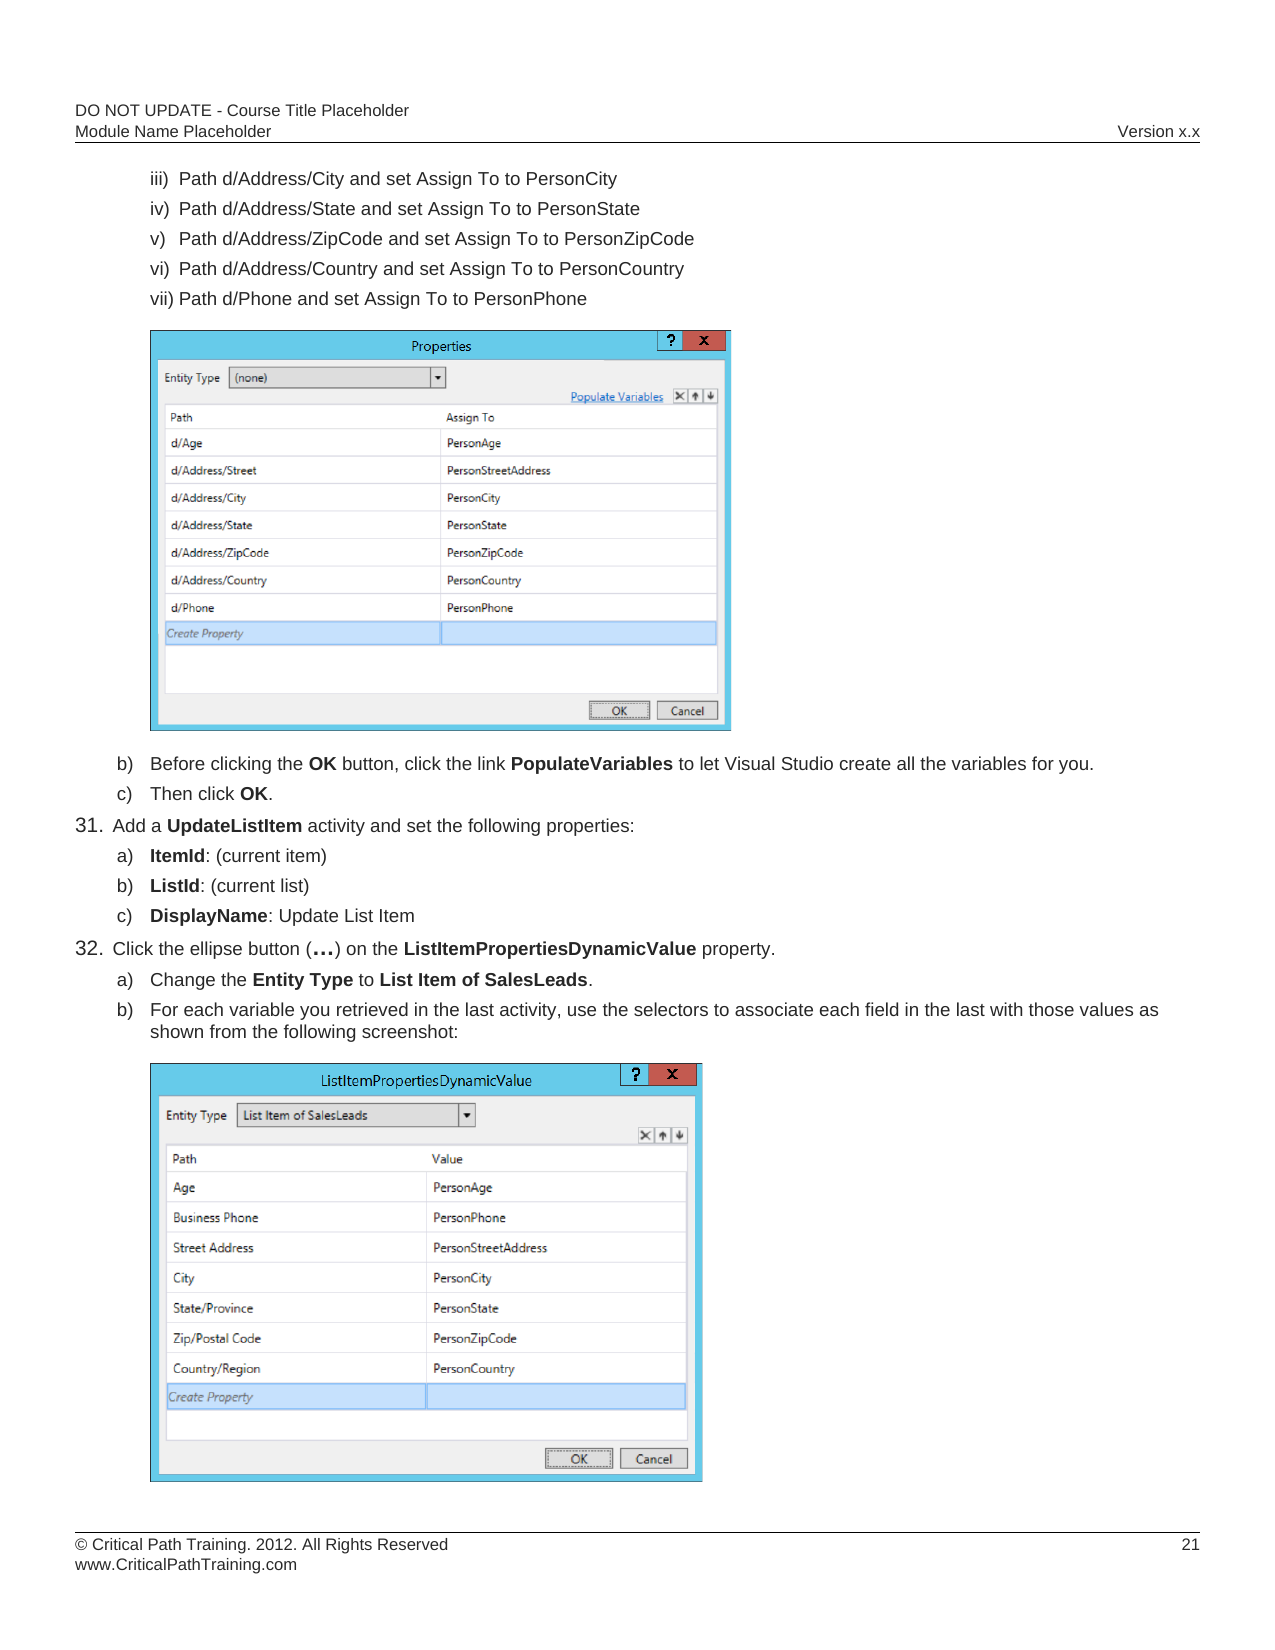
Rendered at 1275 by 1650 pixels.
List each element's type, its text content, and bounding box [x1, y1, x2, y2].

text Add a UpdateListItem activity and set the following properties: [75, 812, 1200, 836]
text Then click OK. [117, 782, 1200, 804]
text Path d/Address/Country and set Assign To to PersonCountry [150, 257, 1200, 279]
text Path d/Address/ZipCode and set Assign To to PersonZipCode [150, 227, 1200, 249]
text For each variable you retrieved in the last activity, use the selectors to associate each field in the last with those values as shown from the following screenshot: [117, 999, 1200, 1042]
text Path d/Address/State and set Assign To to PersonState [150, 198, 1200, 219]
text Path d/Address/City and set Assign To to PersonCity [150, 168, 1200, 189]
text DisplayName: Update List Item [117, 904, 1200, 926]
text Path d/Phone and set Assign To to PersonPhone [150, 287, 1200, 309]
text ItemId: (current item) [117, 845, 1200, 866]
picture [150, 1063, 703, 1482]
text Change the Entity Type to List Item of SalesLeads. [117, 969, 1200, 991]
text Before clicking the OK button, click the link PopulateVariables to let Visual Studio create all the variables for you. [117, 753, 1200, 774]
picture [150, 330, 732, 731]
text ListId: (current list) [117, 874, 1200, 896]
text Click the ellipse button (…) on the ListItemPropertiesDynamicValue property. [75, 934, 1200, 961]
